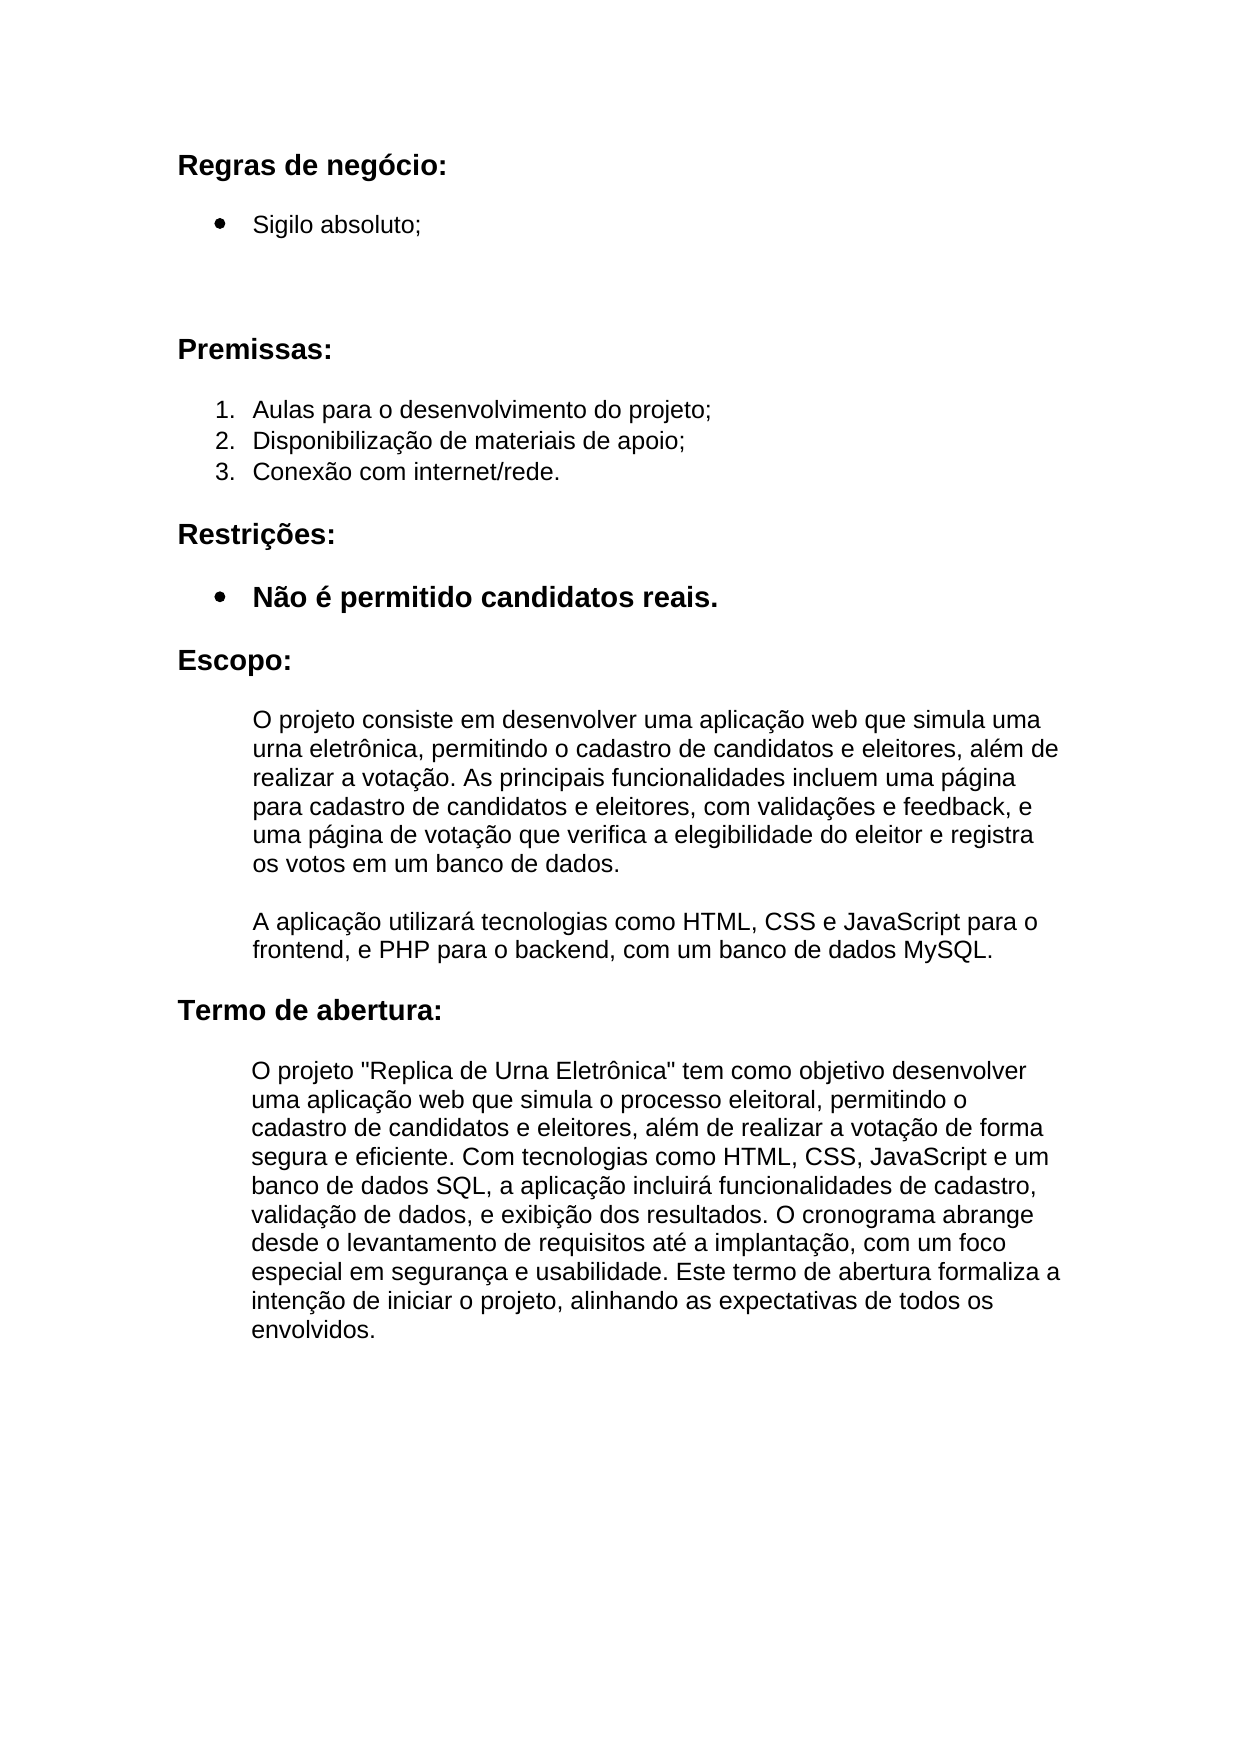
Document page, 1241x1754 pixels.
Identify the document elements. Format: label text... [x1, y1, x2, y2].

list Aulas para o desenvolvimento do projeto; [215, 395, 1063, 423]
text Termo de abertura: [177, 993, 1063, 1027]
list Disponibilização de materiais de apoio; [215, 426, 1063, 454]
list O projeto consiste em desenvolver uma aplicação web que simula uma urna eletrônica, permitindo o cadastro de candidatos e eleitores, além de realizar a votação. As principais funcionalidades incluem uma página para cadastro de candidatos e eleitores, com validações e feedback, e uma página de votação que verifica a elegibilidade do eleitor e registra os votos em um banco de dados. [252, 705, 1063, 878]
text Regras de negócio: [177, 148, 1063, 181]
text Restrições: [177, 517, 1063, 551]
list Sigilo absoluto; [215, 210, 1063, 240]
list A aplicação utilizará tecnologias como HTML, CSS e JavaScript para o frontend, e PHP para o backend, com um banco de dados MySQL. [252, 907, 1063, 964]
list Conexão com internet/rede. [215, 457, 1063, 486]
list Não é permitido candidatos reais. [215, 580, 1063, 613]
text Escopo: [177, 643, 1063, 676]
text Premissas: [177, 332, 1063, 366]
text O projeto "Replica de Urna Eletrônica" tem como objetivo desenvolver uma aplicação web que simula o processo eleitoral, permitindo o cadastro de candidatos e eleitores, além de realizar a votação de forma segura e eficiente. Com tecnologias como HTML, CSS, JavaScript e um banco de dados SQL, a aplicação incluirá funcionalidades de cadastro, validação de dados, e exibição dos resultados. O cronograma abrange desde o levantamento de requisitos até a implantação, com um foco especial em segurança e usabilidade. Este termo de abertura formaliza a intenção de iniciar o projeto, alinhando as expectativas de todos os envolvidos. [251, 1056, 1063, 1343]
